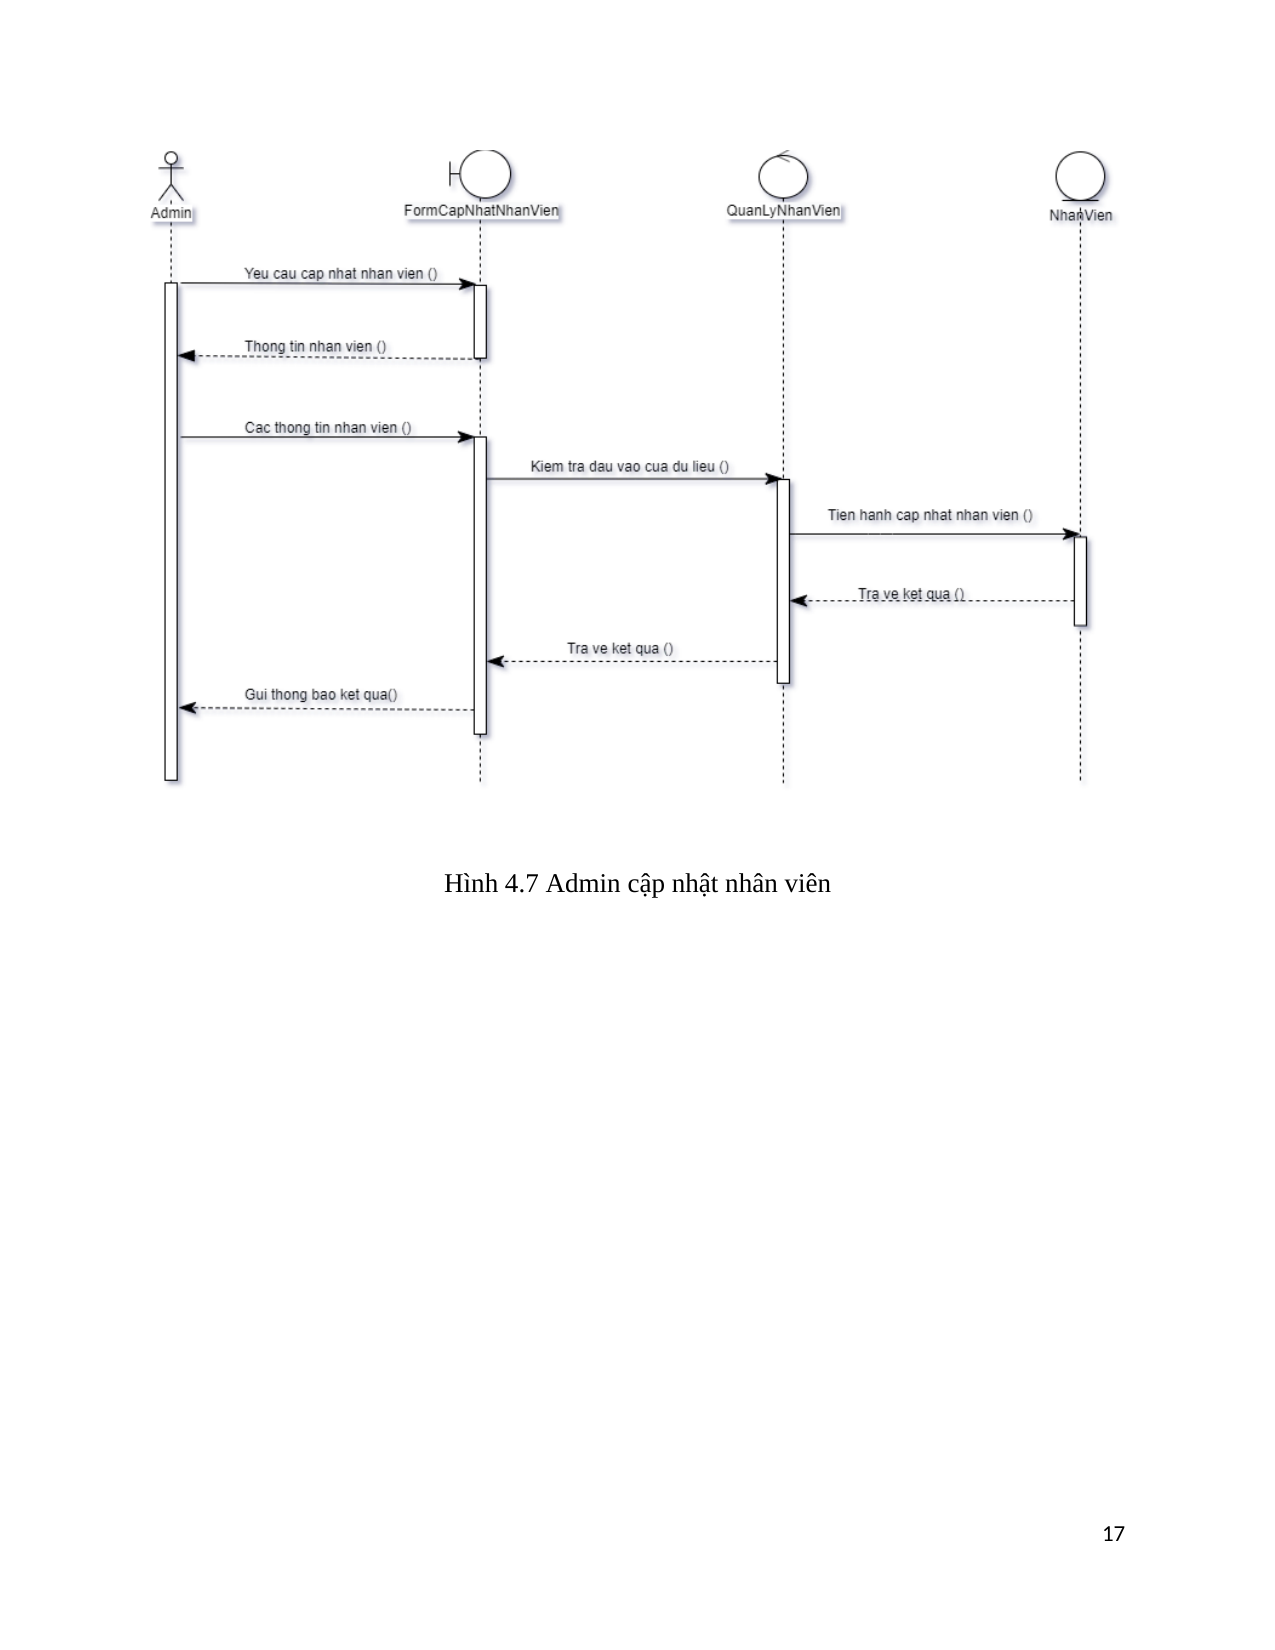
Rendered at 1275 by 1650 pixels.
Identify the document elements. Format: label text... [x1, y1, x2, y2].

text Hình 4.7 Admin cập nhật nhân viên [150, 867, 1125, 898]
picture [150, 150, 1125, 798]
